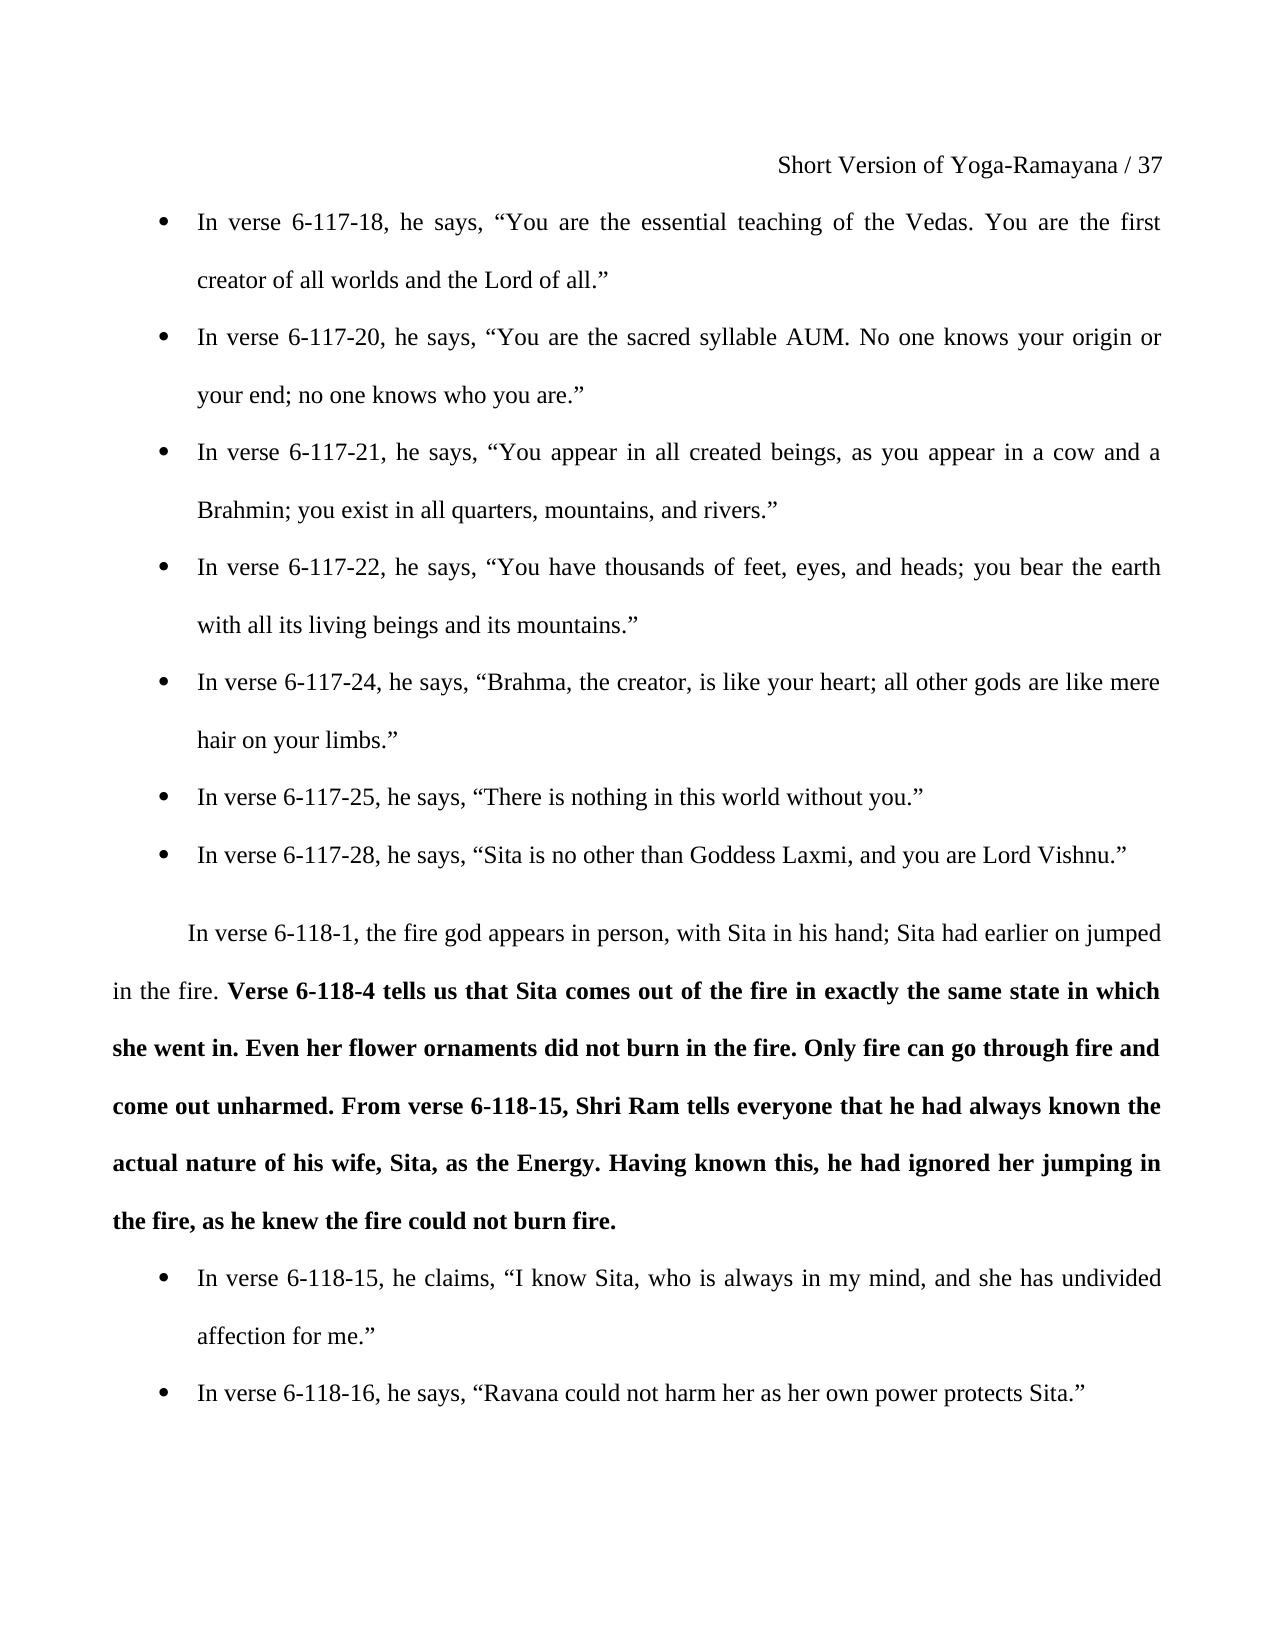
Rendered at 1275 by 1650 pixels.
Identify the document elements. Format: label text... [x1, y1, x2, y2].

list In verse 6-118-15, he claims, “I know Sita, who is always in my mind, and she has undivided affection for me.” [159, 1263, 1162, 1349]
list In verse 6-117-20, he says, “You are the sacred syllable AUM. No one knows your origin or your end; no one knows who you are.” [159, 322, 1162, 409]
list In verse 6-117-24, he says, “Brahma, the creator, is like your heart; all other gods are like mere hair on your limbs.” [159, 667, 1162, 754]
list In verse 6-118-16, he says, “Ravana could not harm her as her own power protects Sita.” [159, 1378, 1162, 1407]
list In verse 6-117-25, he says, “There is nothing in this world without you.” [159, 782, 1162, 811]
text In verse 6-118-1, the fire god appears in person, with Sita in his hand; Sita had earlier on jumped in the fire. Verse 6-118-4 tells us that Sita comes out of the fire in exactly the same state in which she went in. Even her flower ornaments did not burn in the fire. Only fire can go through fire and come out unharmed. From verse 6-118-15, Shri Ram tells everyone that he had always known the actual nature of his wife, Sita, as the Energy. Having known this, he had ignored her jumping in the fire, as he knew the fire could not burn fire. [112, 918, 1162, 1234]
list In verse 6-117-22, he says, “You have thousands of feet, eyes, and heads; you bear the earth with all its living beings and its mountains.” [159, 552, 1162, 639]
list In verse 6-117-18, he says, “You are the essential teaching of the Vedas. You are the first creator of all worlds and the Lord of all.” [159, 207, 1162, 294]
list In verse 6-117-21, he says, “You appear in all created beings, as you appear in a cow and a Brahmin; you exist in all quarters, mountains, and rivers.” [159, 437, 1162, 524]
list In verse 6-117-28, he says, “Sita is no other than Goddess Laxmi, and you are Lord Vishnu.” [159, 840, 1162, 869]
